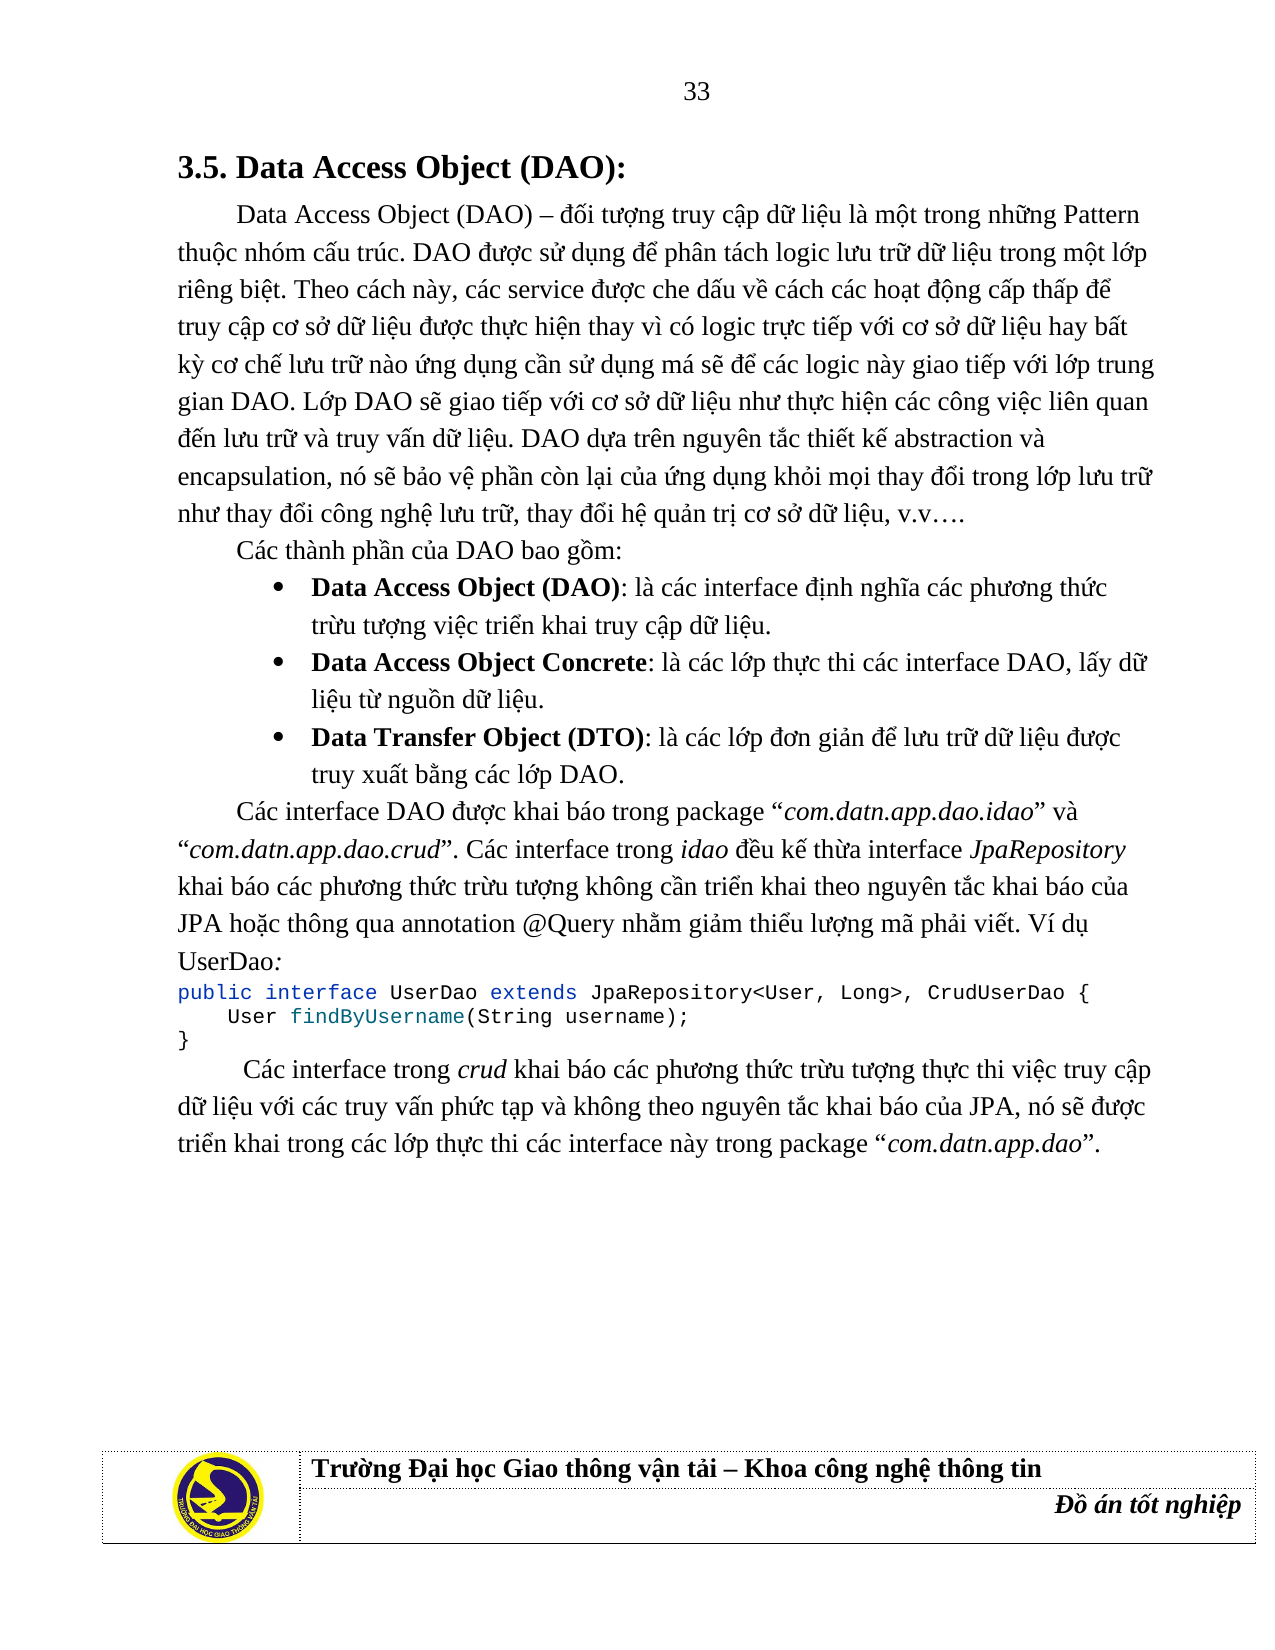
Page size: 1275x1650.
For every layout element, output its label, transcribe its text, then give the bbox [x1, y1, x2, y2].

list Data Access Object Concrete: là các lớp thực thi các interface DAO, lấy dữ liệu từ nguồn dữ liệu. [274, 646, 1157, 715]
list Data Transfer Object (DTO): là các lớp đơn giản để lưu trữ dữ liệu được truy xuất bằng các lớp DAO. [274, 721, 1157, 789]
picture [172, 1452, 264, 1543]
list Data Access Object (DAO): là các interface định nghĩa các phương thức trừu tượng việc triển khai truy cập dữ liệu. [274, 571, 1157, 640]
subtitle 3.5. Data Access Object (DAO): [177, 148, 1157, 186]
text Các thành phần của DAO bao gồm: [177, 534, 1157, 565]
text Các interface DAO được khai báo trong package “com.datn.app.dao.idao” và “com.datn.app.dao.crud”. Các interface trong idao đều kế thừa interface JpaRepository khai báo các phương thức trừu tượng không cần triển khai theo nguyên tắc khai báo của JPA hoặc thông qua annotation @Query nhằm giảm thiểu lượng mã phải viết. Ví dụ UserDao: [177, 796, 1157, 976]
text public interface UserDao extends JpaRepository<User, Long>, CrudUserDao { User findByUsername(String username); } [177, 982, 1157, 1053]
text Data Access Object (DAO) – đối tượng truy cập dữ liệu là một trong những Pattern thuộc nhóm cấu trúc. DAO được sử dụng để phân tách logic lưu trữ dữ liệu trong một lớp riêng biệt. Theo cách này, các service được che dấu về cách các hoạt động cấp thấp để truy cập cơ sở dữ liệu được thực hiện thay vì có logic trực tiếp với cơ sở dữ liệu hay bất kỳ cơ chế lưu trữ nào ứng dụng cần sử dụng má sẽ để các logic này giao tiếp với lớp trung gian DAO. Lớp DAO sẽ giao tiếp với cơ sở dữ liệu như thực hiện các công việc liên quan đến lưu trữ và truy vấn dữ liệu. DAO dựa trên nguyên tắc thiết kế abstraction và encapsulation, nó sẽ bảo vệ phần còn lại của ứng dụng khỏi mọi thay đổi trong lớp lưu trữ như thay đổi công nghệ lưu trữ, thay đổi hệ quản trị cơ sở dữ liệu, v.v…. [177, 198, 1157, 528]
text Các interface trong crud khai báo các phương thức trừu tượng thực thi việc truy cập dữ liệu với các truy vấn phức tạp và không theo nguyên tắc khai báo của JPA, nó sẽ được triển khai trong các lớp thực thi các interface này trong package “com.datn.app.dao”. [177, 1053, 1157, 1159]
